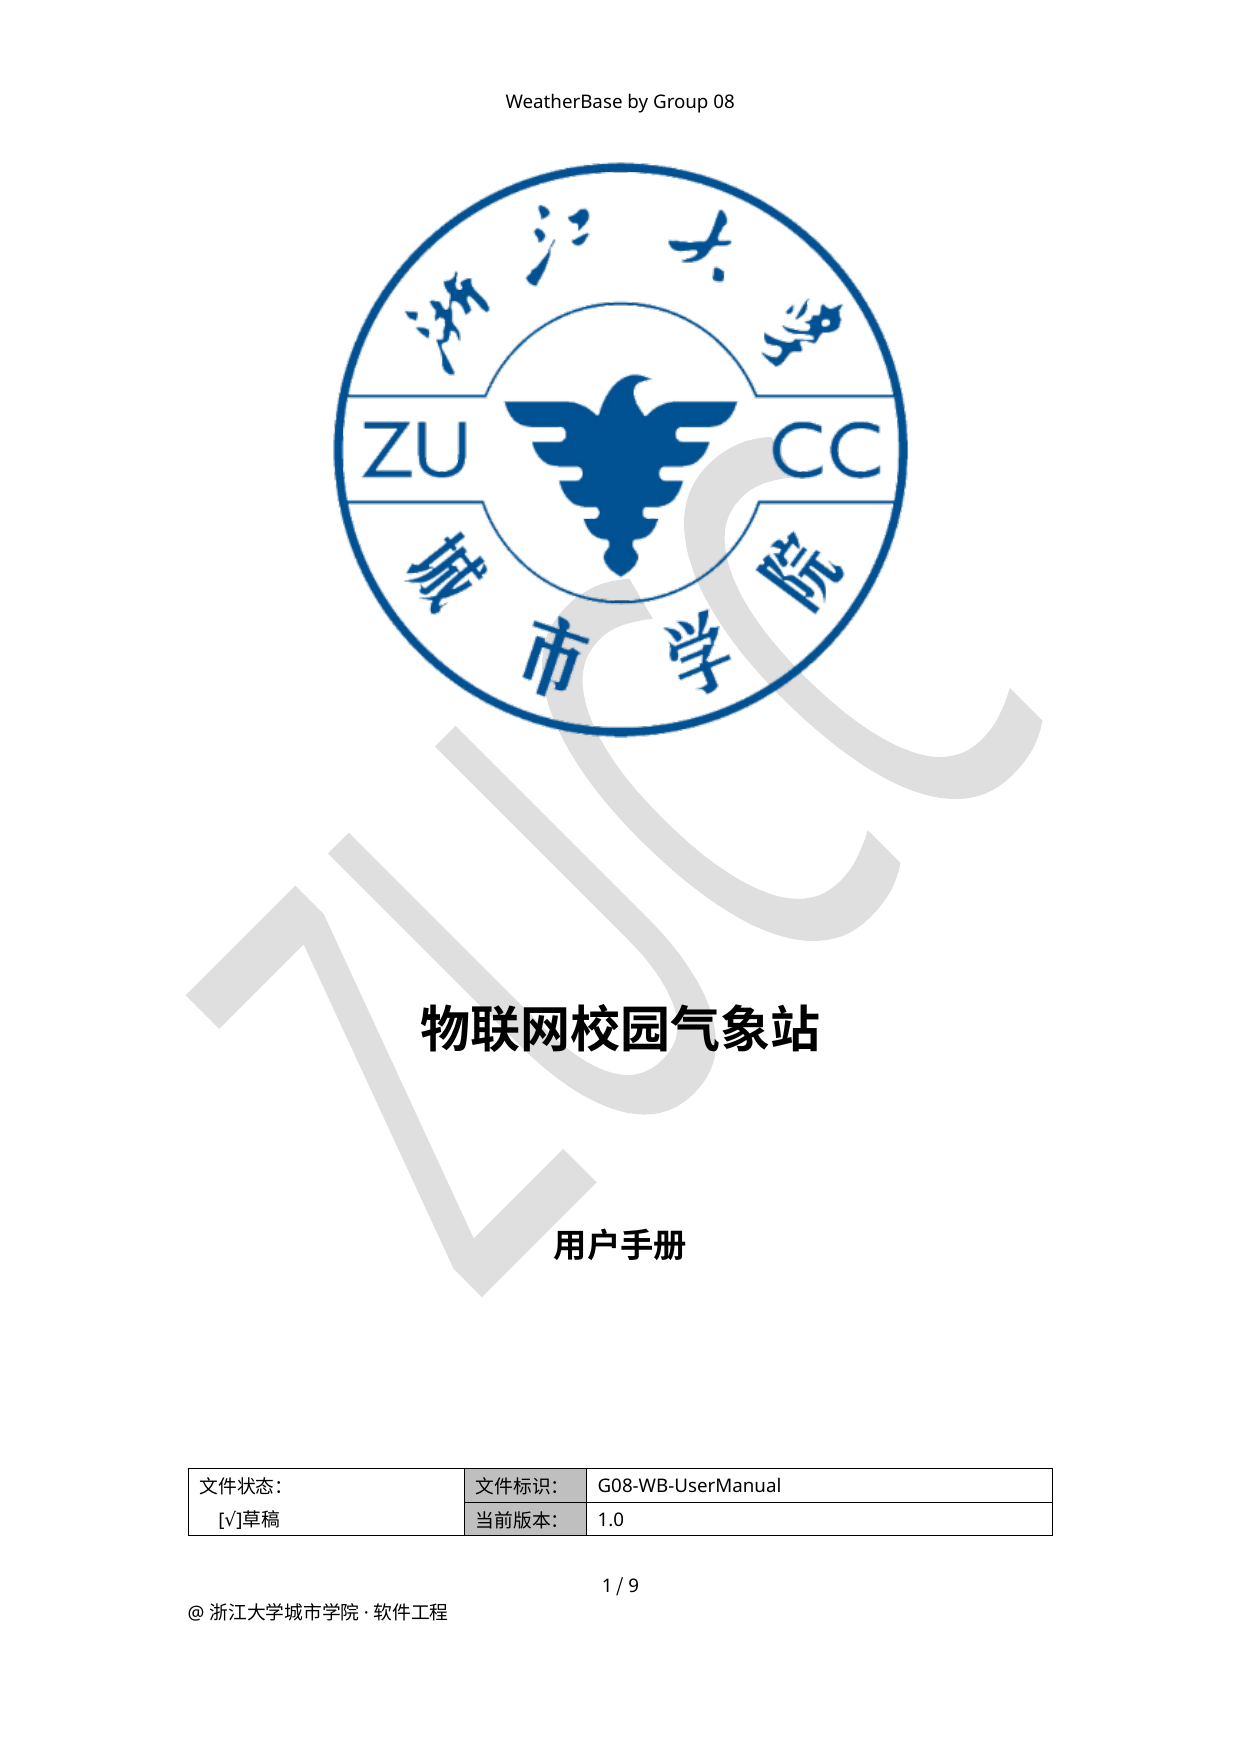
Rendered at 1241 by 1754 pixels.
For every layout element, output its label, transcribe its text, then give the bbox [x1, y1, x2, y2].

table_header G08-WB-UserManual [587, 1469, 1052, 1502]
table_header 文件标识： [465, 1469, 586, 1502]
table_cell 当前版本： [465, 1503, 586, 1535]
picture [332, 161, 909, 738]
subtitle 用户手册 [187, 1211, 1053, 1276]
subtitle 物联网校园气象站 [187, 977, 1053, 1074]
table_header 文件状态： [√]草稿 [ ]正式发布 [ ]正在修改 [189, 1469, 464, 1535]
table_cell 1.0 [587, 1503, 1052, 1535]
